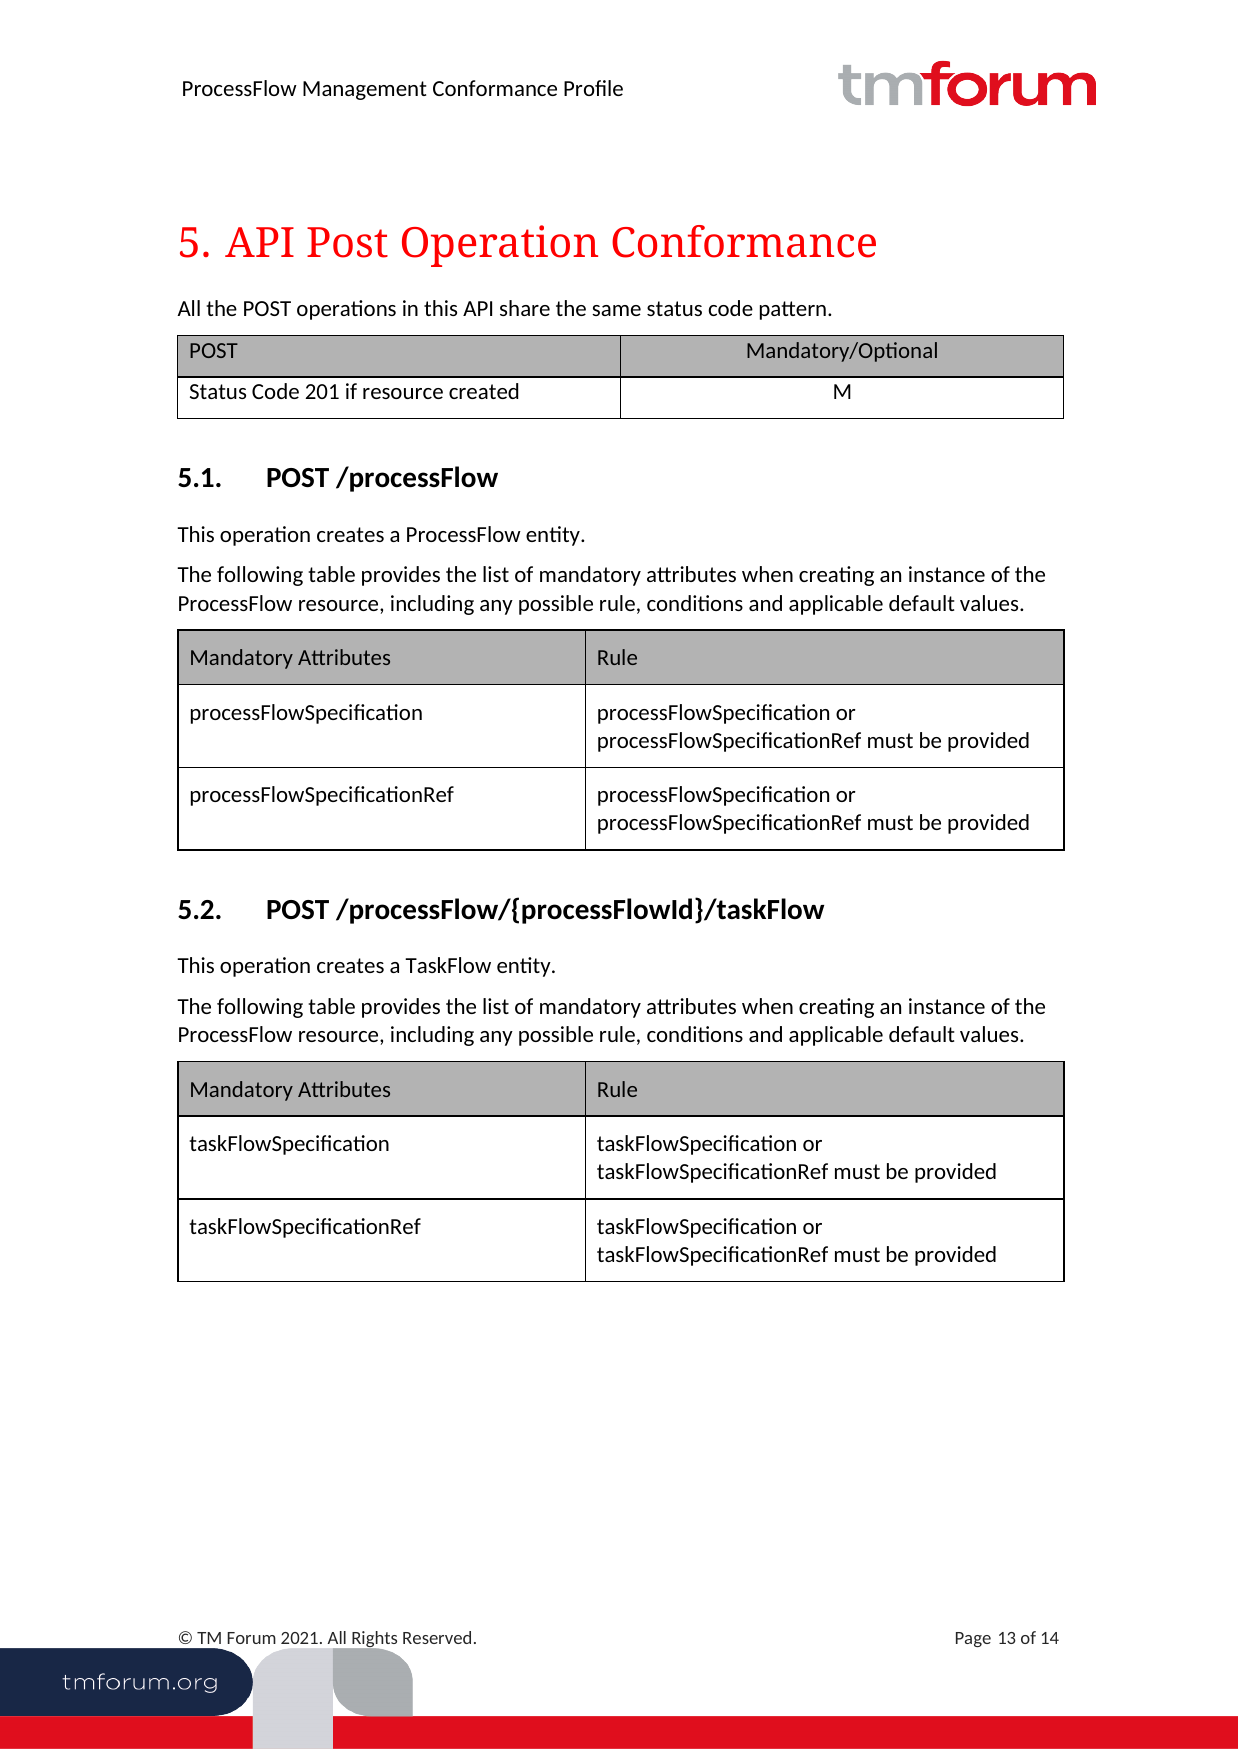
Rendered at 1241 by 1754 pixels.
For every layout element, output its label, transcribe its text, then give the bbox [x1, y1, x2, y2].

text All the POST operations in this API share the same status code pattern. [177, 294, 1063, 322]
text This operation creates a TaskFlow entity. [177, 952, 1063, 980]
table_header Rule [586, 1062, 1063, 1115]
subtitle API Post Operation Conformance [177, 212, 1063, 269]
text The following table provides the list of mandatory attributes when creating an instance of the ProcessFlow resource, including any possible rule, conditions and applicable default values. [177, 561, 1063, 617]
subtitle POST /processFlow/{processFlowId}/taskFlow [177, 891, 1063, 927]
table_cell M [621, 378, 1063, 418]
table_header Rule [586, 631, 1063, 684]
table_cell processFlowSpecification [179, 685, 585, 766]
picture [0, 1647, 1239, 1749]
subtitle POST /processFlow [177, 459, 1063, 495]
table_cell taskFlowSpecification [179, 1117, 585, 1198]
picture [29, 6, 1185, 146]
table_header Mandatory Attributes [179, 1062, 585, 1115]
text This operation creates a ProcessFlow entity. [177, 520, 1063, 548]
table_cell Status Code 201 if resource created [178, 378, 620, 418]
table_header Mandatory Attributes [179, 631, 585, 684]
table_cell taskFlowSpecification or taskFlowSpecificationRef must be provided [586, 1200, 1063, 1281]
table_cell processFlowSpecificationRef [179, 768, 585, 849]
table_cell processFlowSpecification or processFlowSpecificationRef must be provided [586, 685, 1063, 766]
text The following table provides the list of mandatory attributes when creating an instance of the ProcessFlow resource, including any possible rule, conditions and applicable default values. [177, 992, 1063, 1048]
table_header POST [178, 336, 620, 376]
table_cell taskFlowSpecification or taskFlowSpecificationRef must be provided [586, 1117, 1063, 1198]
table_header Mandatory/Optional [621, 336, 1063, 376]
table_cell processFlowSpecification or processFlowSpecificationRef must be provided [586, 768, 1063, 849]
table_cell taskFlowSpecificationRef [179, 1200, 585, 1281]
